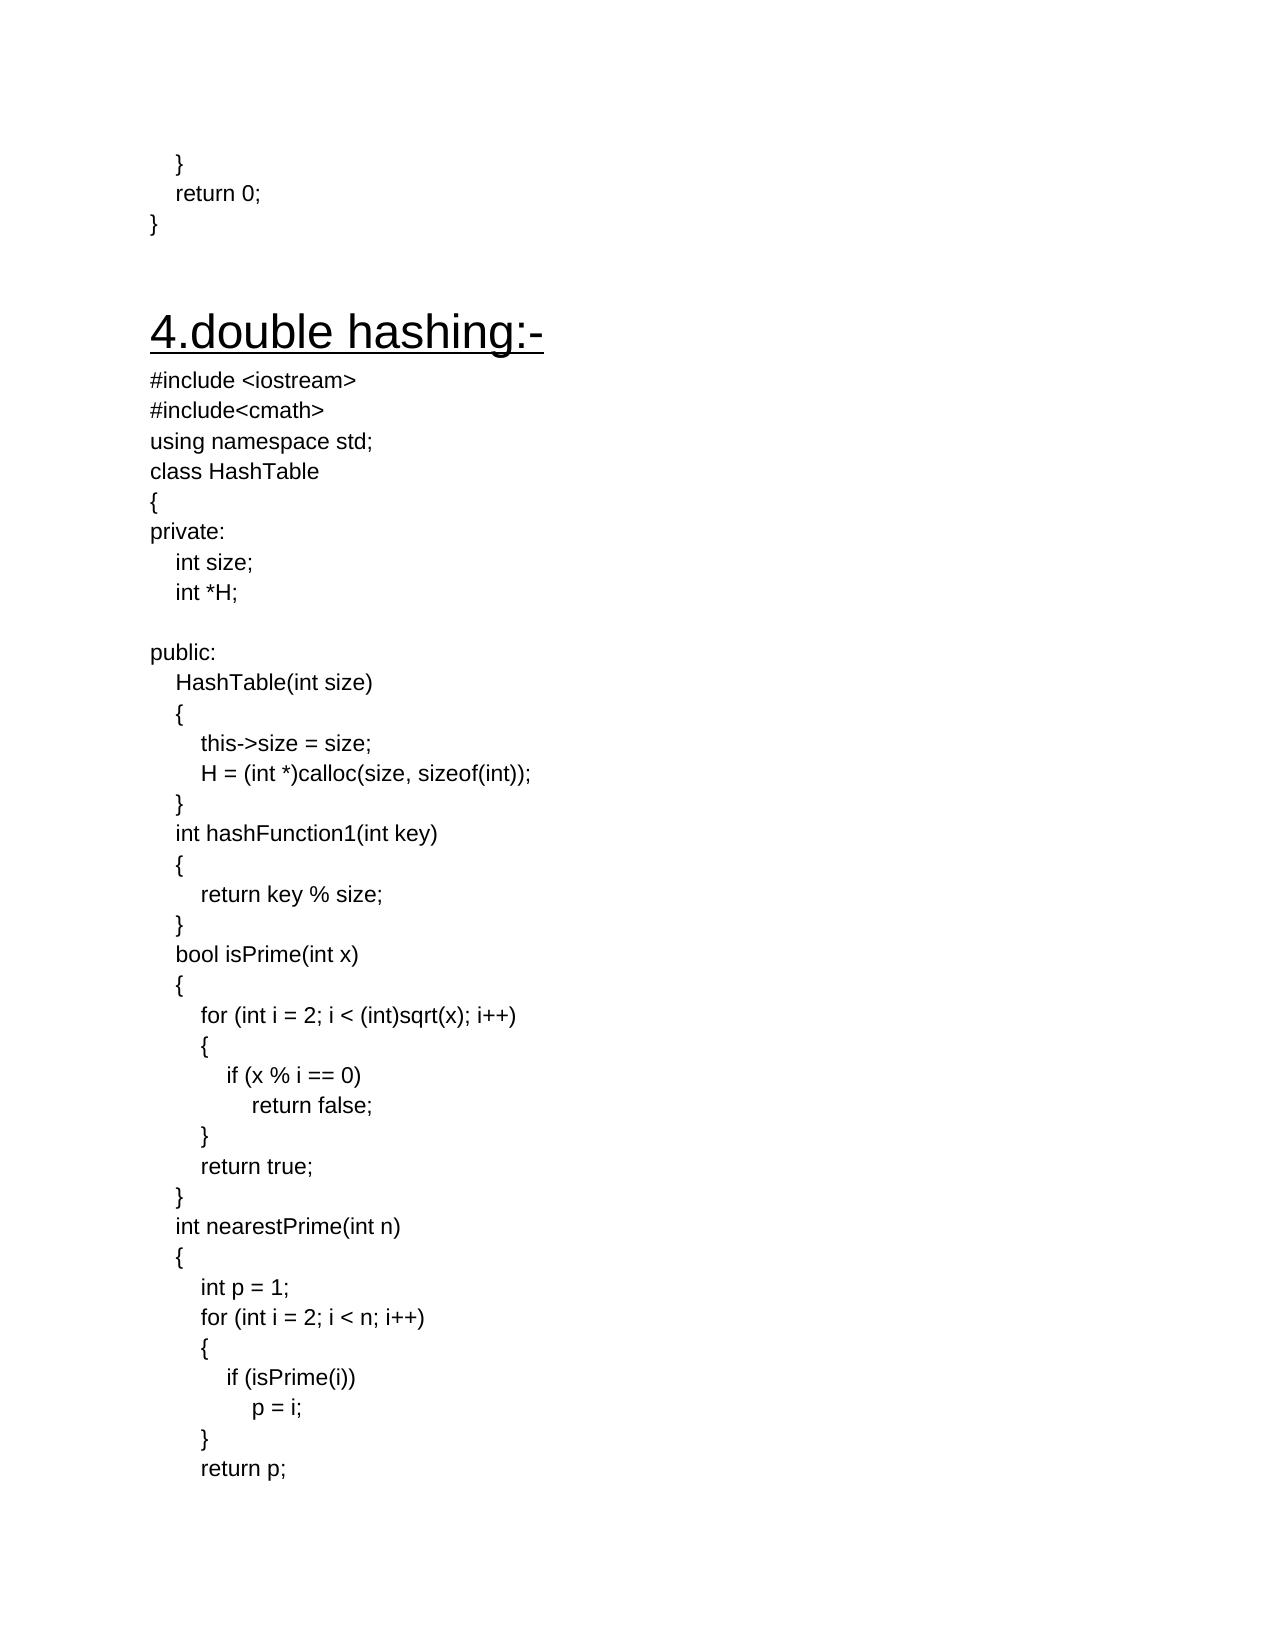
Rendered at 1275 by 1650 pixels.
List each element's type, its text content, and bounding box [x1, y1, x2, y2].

text #include <iostream> [150, 367, 1125, 394]
text { [150, 1334, 1125, 1360]
text for (int i = 2; i < (int)sqrt(x); i++) [150, 1002, 1125, 1028]
text } [150, 210, 1125, 237]
text return 0; [150, 180, 1125, 207]
text if (x % i == 0) [150, 1062, 1125, 1088]
text } [150, 150, 1125, 176]
text { [150, 971, 1125, 998]
text } [150, 1183, 1125, 1209]
text H = (int *)calloc(size, sizeof(int)); [150, 760, 1125, 786]
text return true; [150, 1153, 1125, 1179]
text } [150, 911, 1125, 937]
text { [150, 699, 1125, 726]
text if (isPrime(i)) [150, 1364, 1125, 1391]
text HashTable(int size) [150, 669, 1125, 696]
text { [150, 488, 1125, 514]
text return key % size; [150, 881, 1125, 907]
text int nearestPrime(int n) [150, 1213, 1125, 1239]
text } [150, 790, 1125, 817]
text return false; [150, 1092, 1125, 1119]
text this->size = size; [150, 730, 1125, 756]
text { [150, 1243, 1125, 1270]
text class HashTable [150, 458, 1125, 484]
text int hashFunction1(int key) [150, 820, 1125, 847]
text return p; [150, 1455, 1125, 1481]
text p = i; [150, 1394, 1125, 1421]
text bool isPrime(int x) [150, 941, 1125, 968]
text using namespace std; [150, 428, 1125, 454]
text for (int i = 2; i < n; i++) [150, 1304, 1125, 1330]
text int size; [150, 548, 1125, 575]
text int *H; [150, 579, 1125, 605]
text } [150, 1122, 1125, 1149]
text { [150, 851, 1125, 877]
text 4.double hashing:- [150, 304, 1125, 359]
text #include<cmath> [150, 397, 1125, 424]
text int p = 1; [150, 1273, 1125, 1300]
text public: [150, 639, 1125, 666]
text } [150, 1424, 1125, 1451]
text private: [150, 518, 1125, 545]
text { [150, 1032, 1125, 1058]
